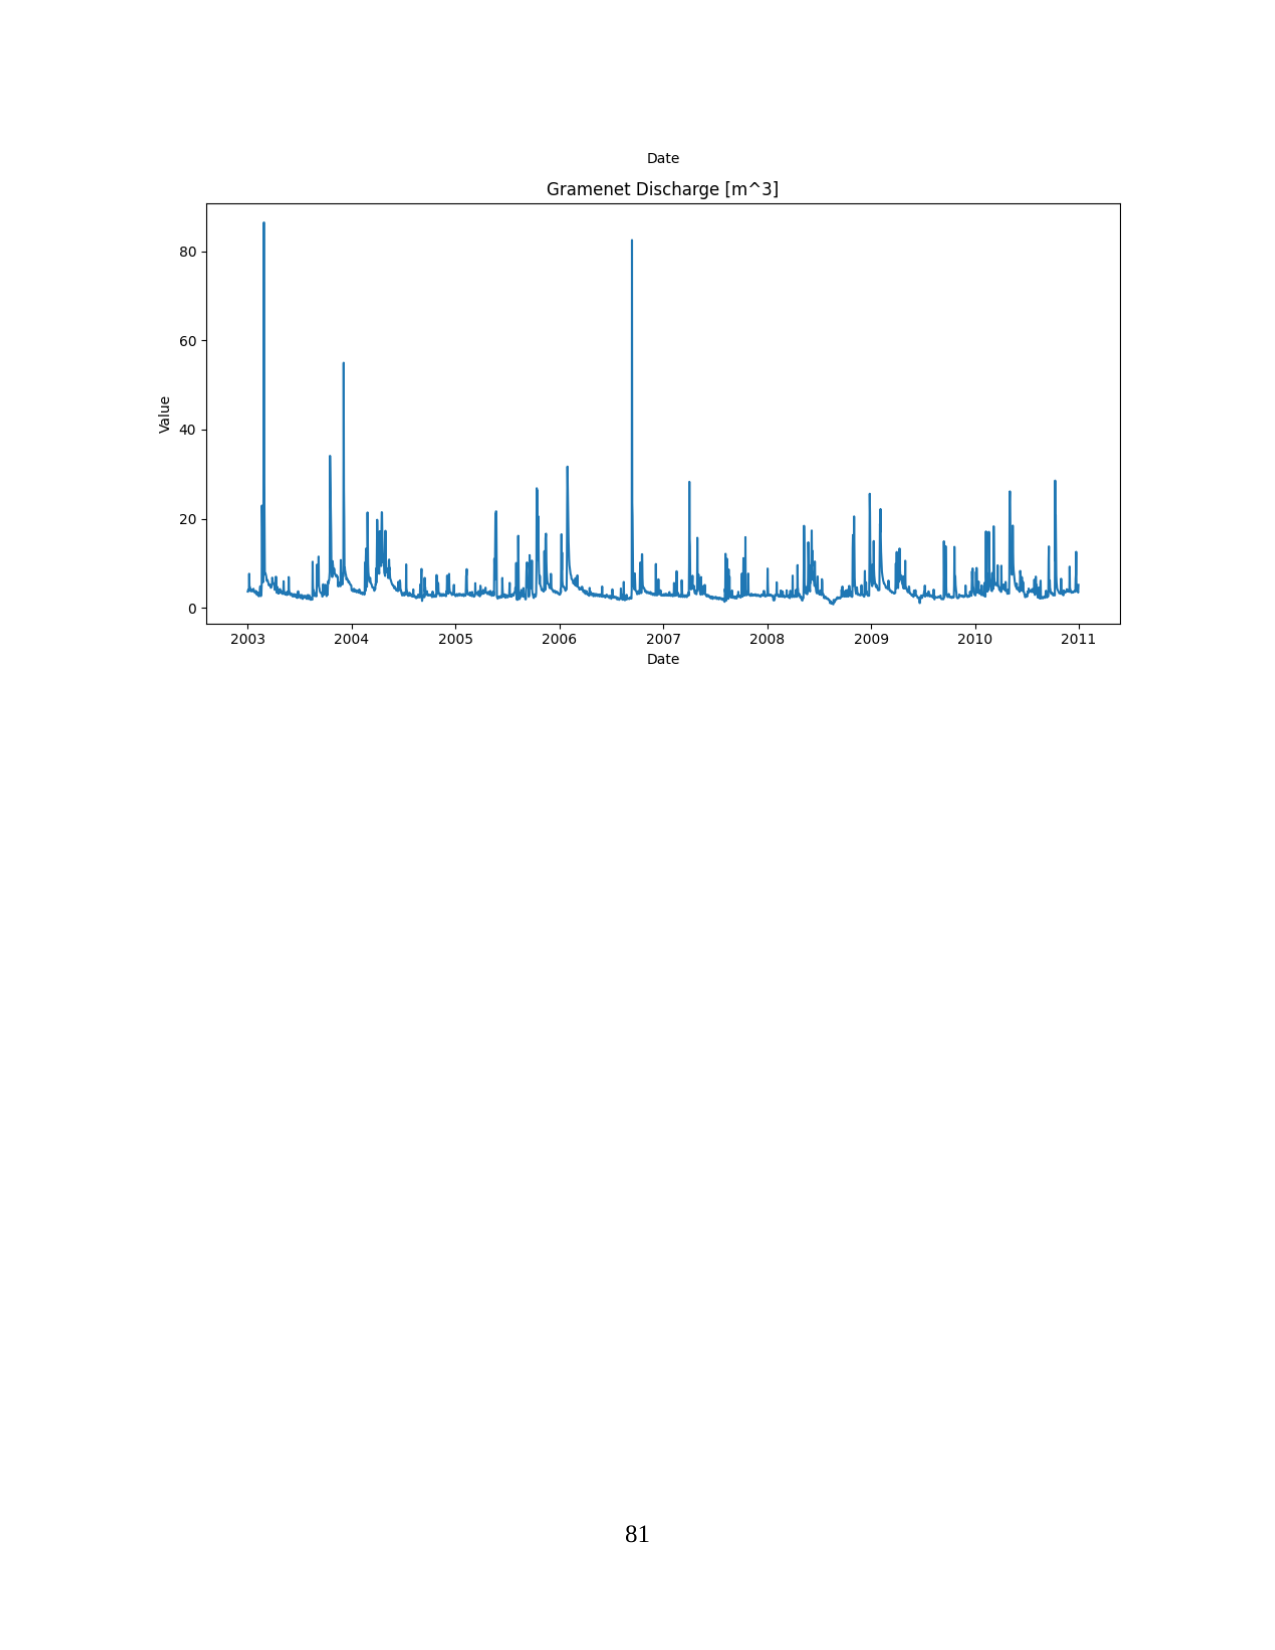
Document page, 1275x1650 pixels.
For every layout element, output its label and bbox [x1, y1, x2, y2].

picture [150, 150, 1125, 673]
